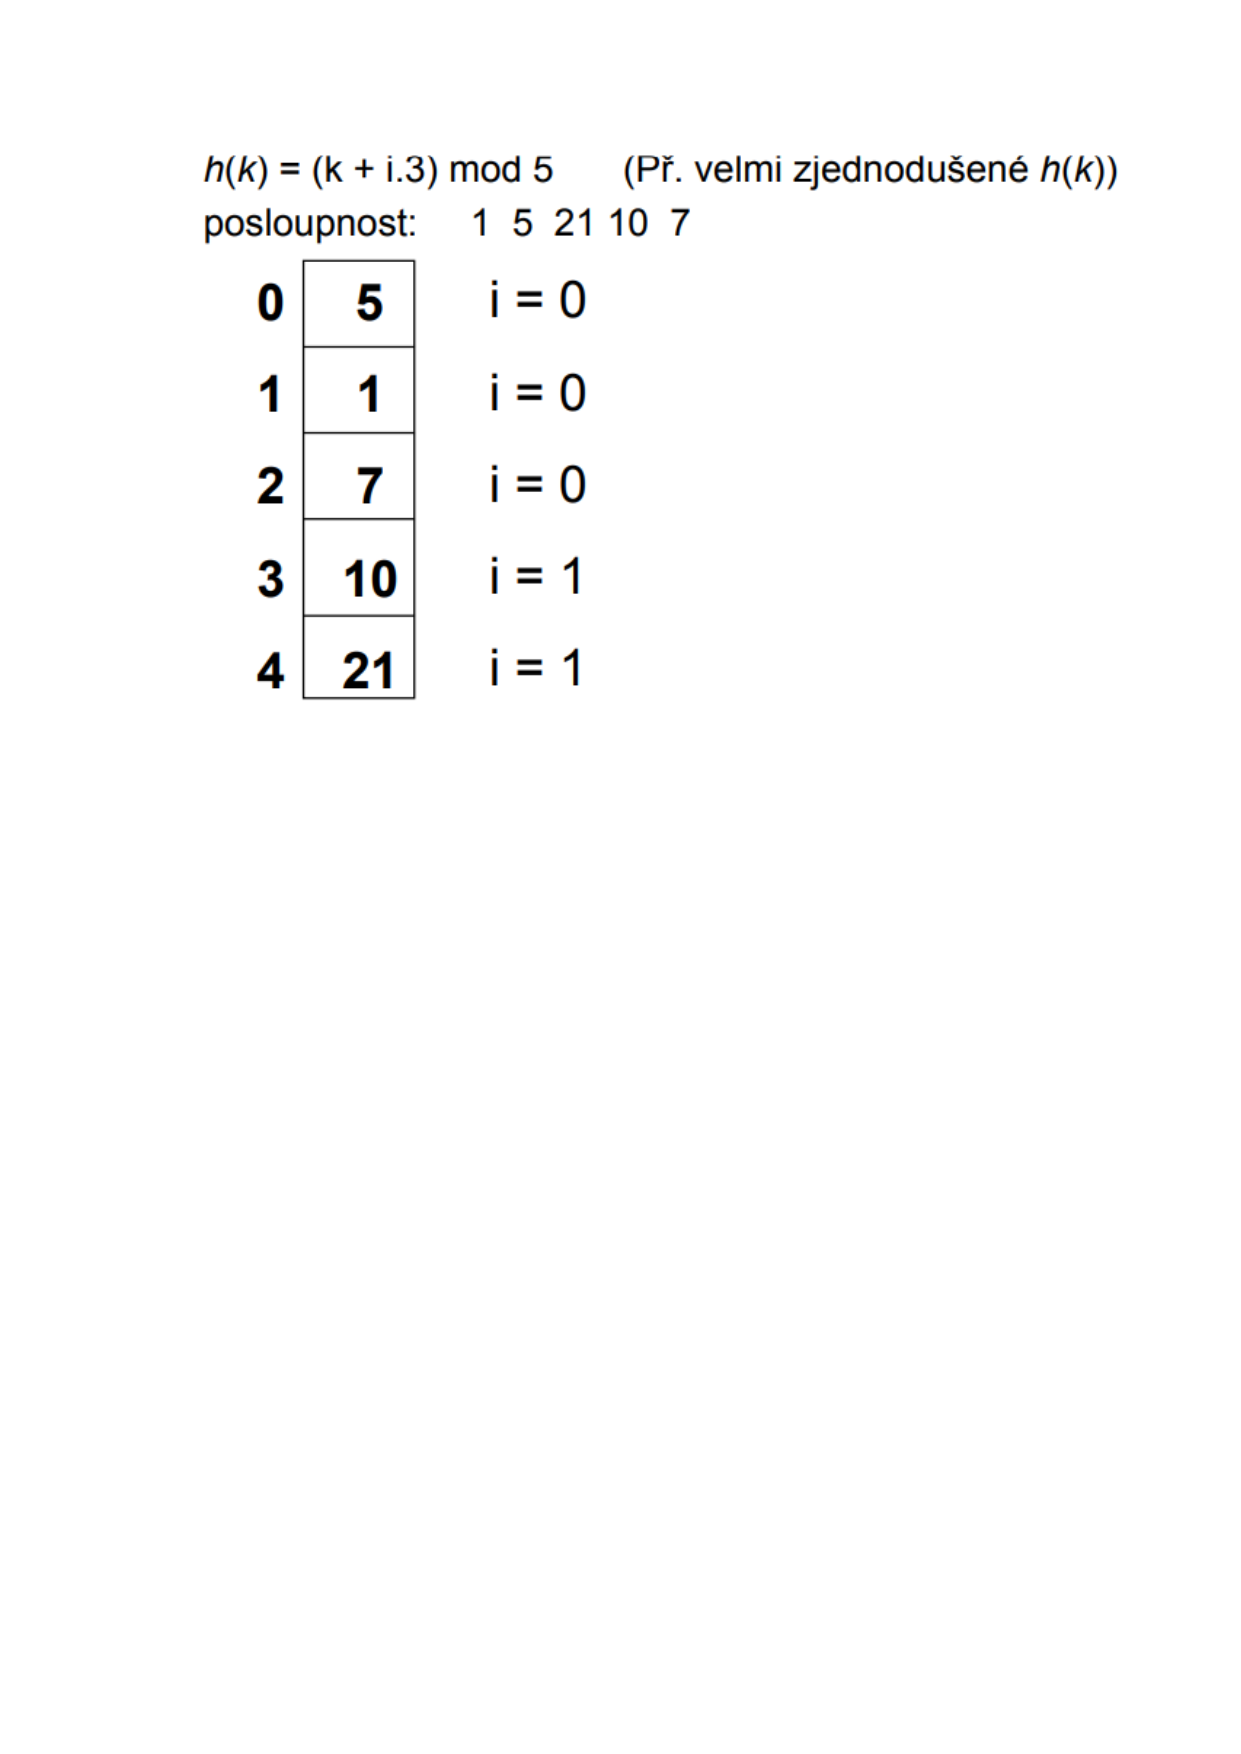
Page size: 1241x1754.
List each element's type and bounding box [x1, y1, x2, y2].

picture [185, 147, 1130, 722]
